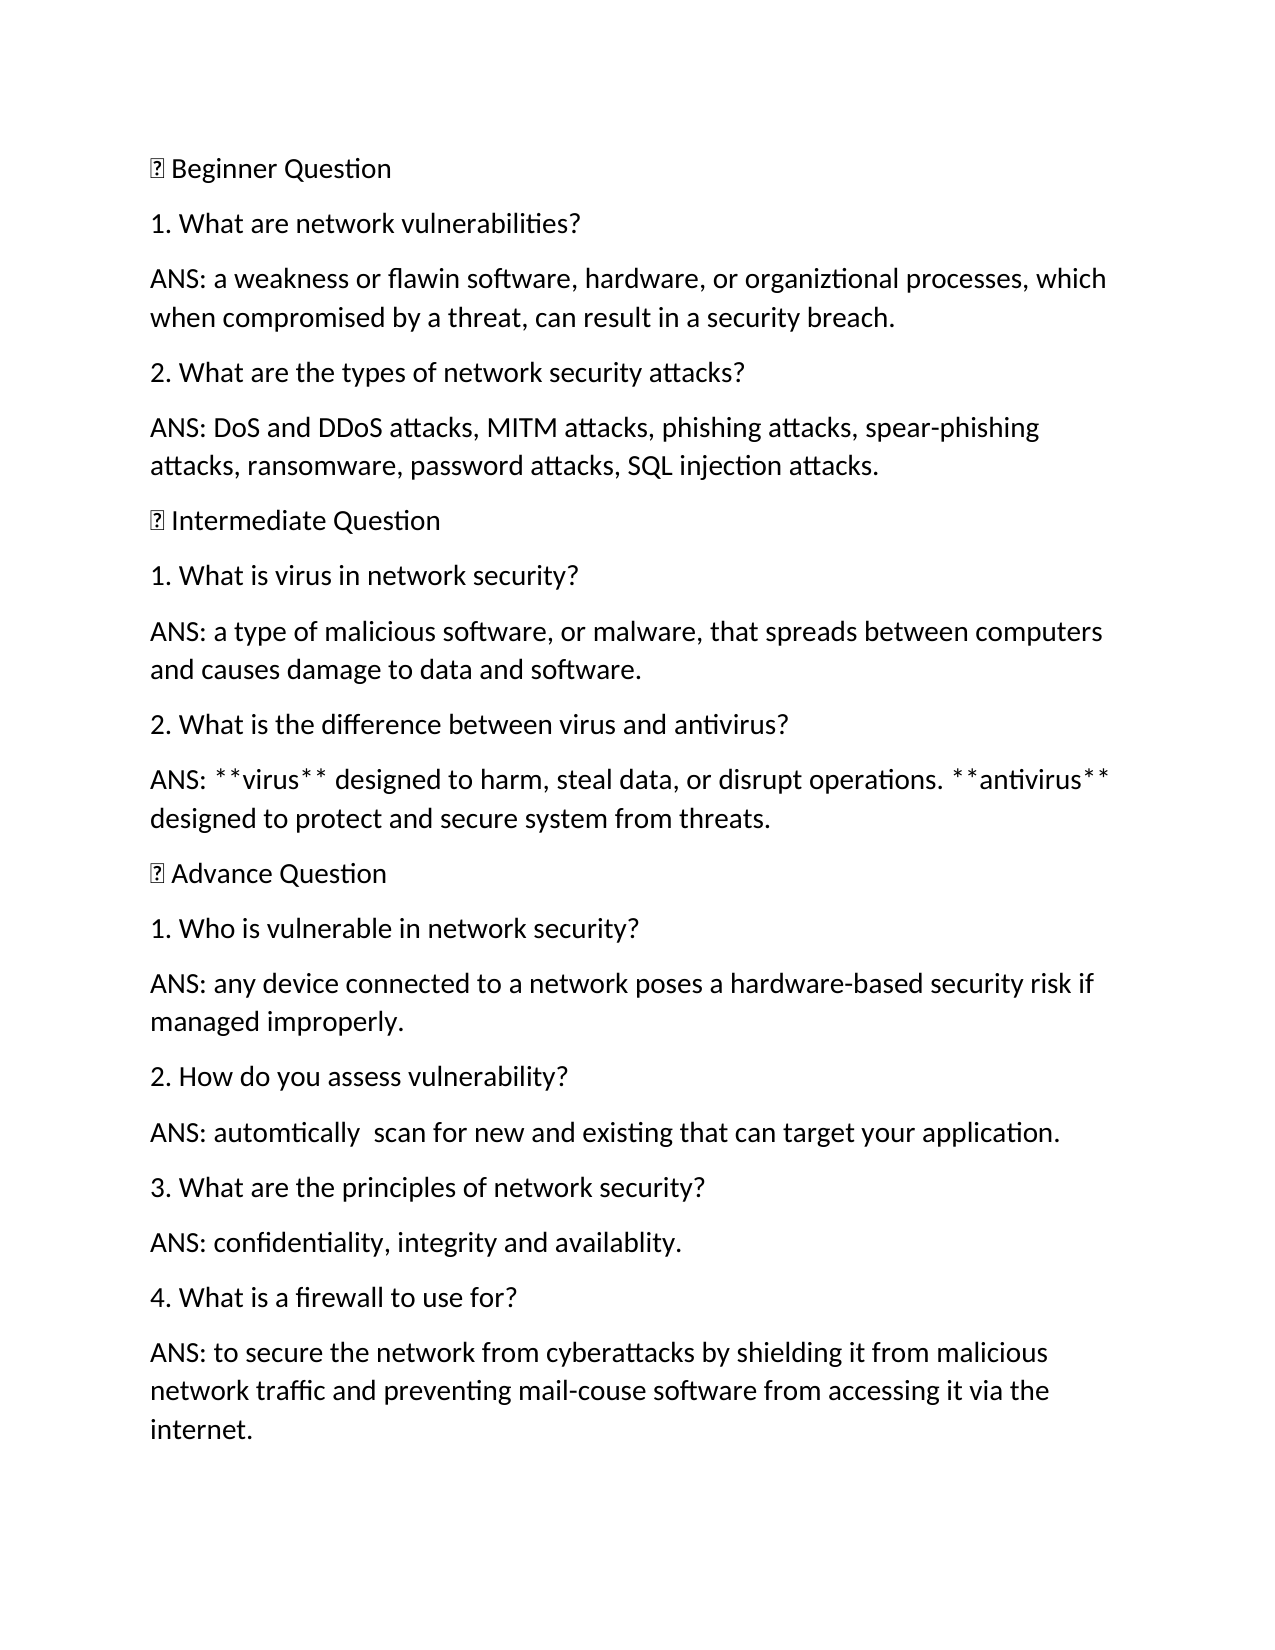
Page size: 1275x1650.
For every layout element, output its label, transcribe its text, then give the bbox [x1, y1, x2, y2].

text  Intermediate Question [150, 502, 1125, 538]
text ANS: DoS and DDoS attacks, MITM attacks, phishing attacks, spear-phishing attacks, ransomware, password attacks, SQL injection attacks. [150, 409, 1125, 483]
text 2. How do you assess vulnerability? [150, 1058, 1125, 1094]
text ANS: a type of malicious software, or malware, that spreads between computers and causes damage to data and software. [150, 613, 1125, 687]
text 4. What is a firewall to use for? [150, 1279, 1125, 1314]
text 2. What is the difference between virus and antivirus? [150, 706, 1125, 742]
text 1. What is virus in network security? [150, 557, 1125, 593]
text ANS: **virus** designed to harm, steal data, or disrupt operations. **antivirus** designed to protect and secure system from threats. [150, 761, 1125, 835]
text 1. What are network vulnerabilities? [150, 205, 1125, 241]
text ANS: confidentiality, integrity and availablity. [150, 1224, 1125, 1259]
text 2. What are the types of network security attacks? [150, 354, 1125, 389]
text ANS: any device connected to a network poses a hardware-based security risk if managed improperly. [150, 965, 1125, 1039]
text 1. Who is vulnerable in network security? [150, 910, 1125, 946]
text  Advance Question [150, 855, 1125, 890]
text 3. What are the principles of network security? [150, 1169, 1125, 1204]
text ANS: a weakness or flawin software, hardware, or organiztional processes, which when compromised by a threat, can result in a security breach. [150, 260, 1125, 334]
text ANS: to secure the network from cyberattacks by shielding it from malicious network traffic and preventing mail-couse software from accessing it via the internet. [150, 1334, 1125, 1447]
text  Beginner Question [150, 150, 1125, 186]
text ANS: automtically scan for new and existing that can target your application. [150, 1114, 1125, 1149]
